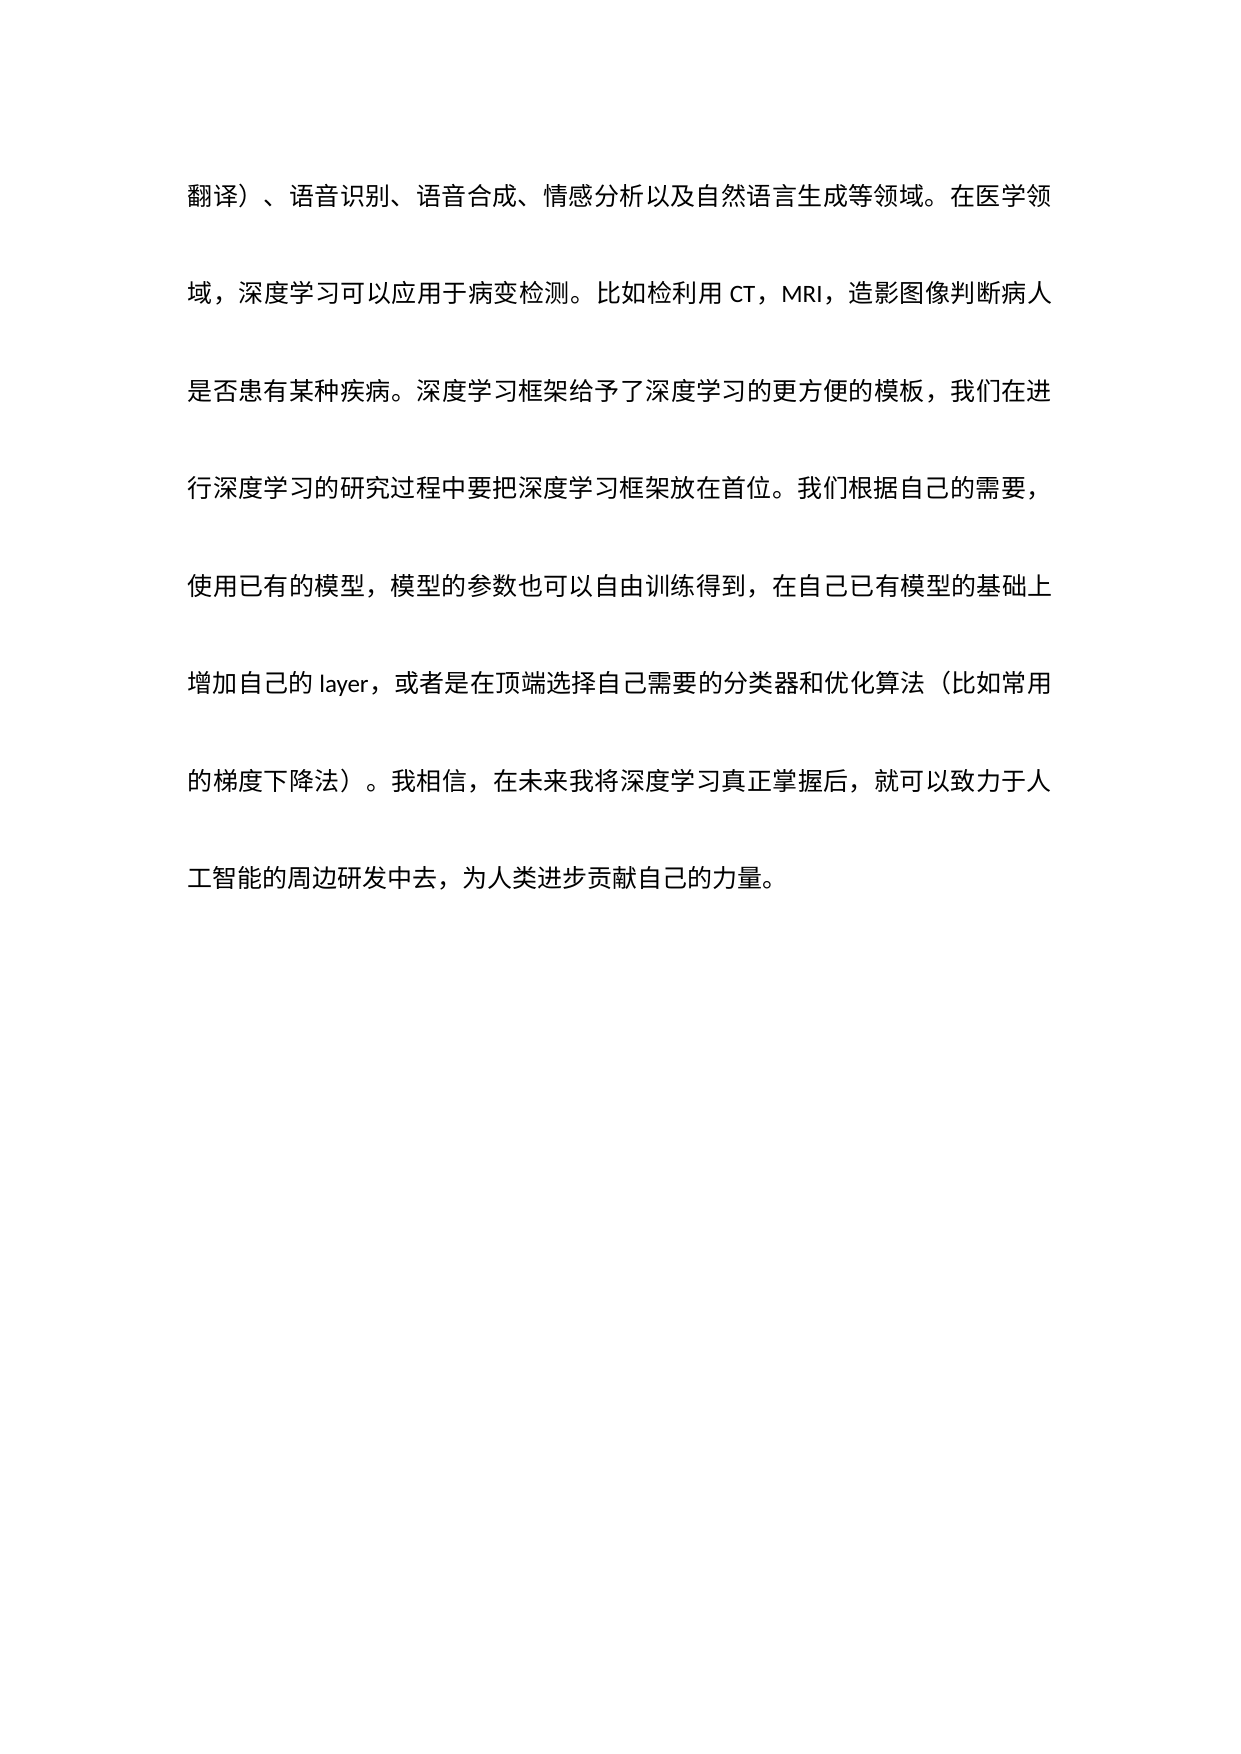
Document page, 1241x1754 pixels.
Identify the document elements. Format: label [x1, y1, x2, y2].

text [187, 162, 1053, 909]
